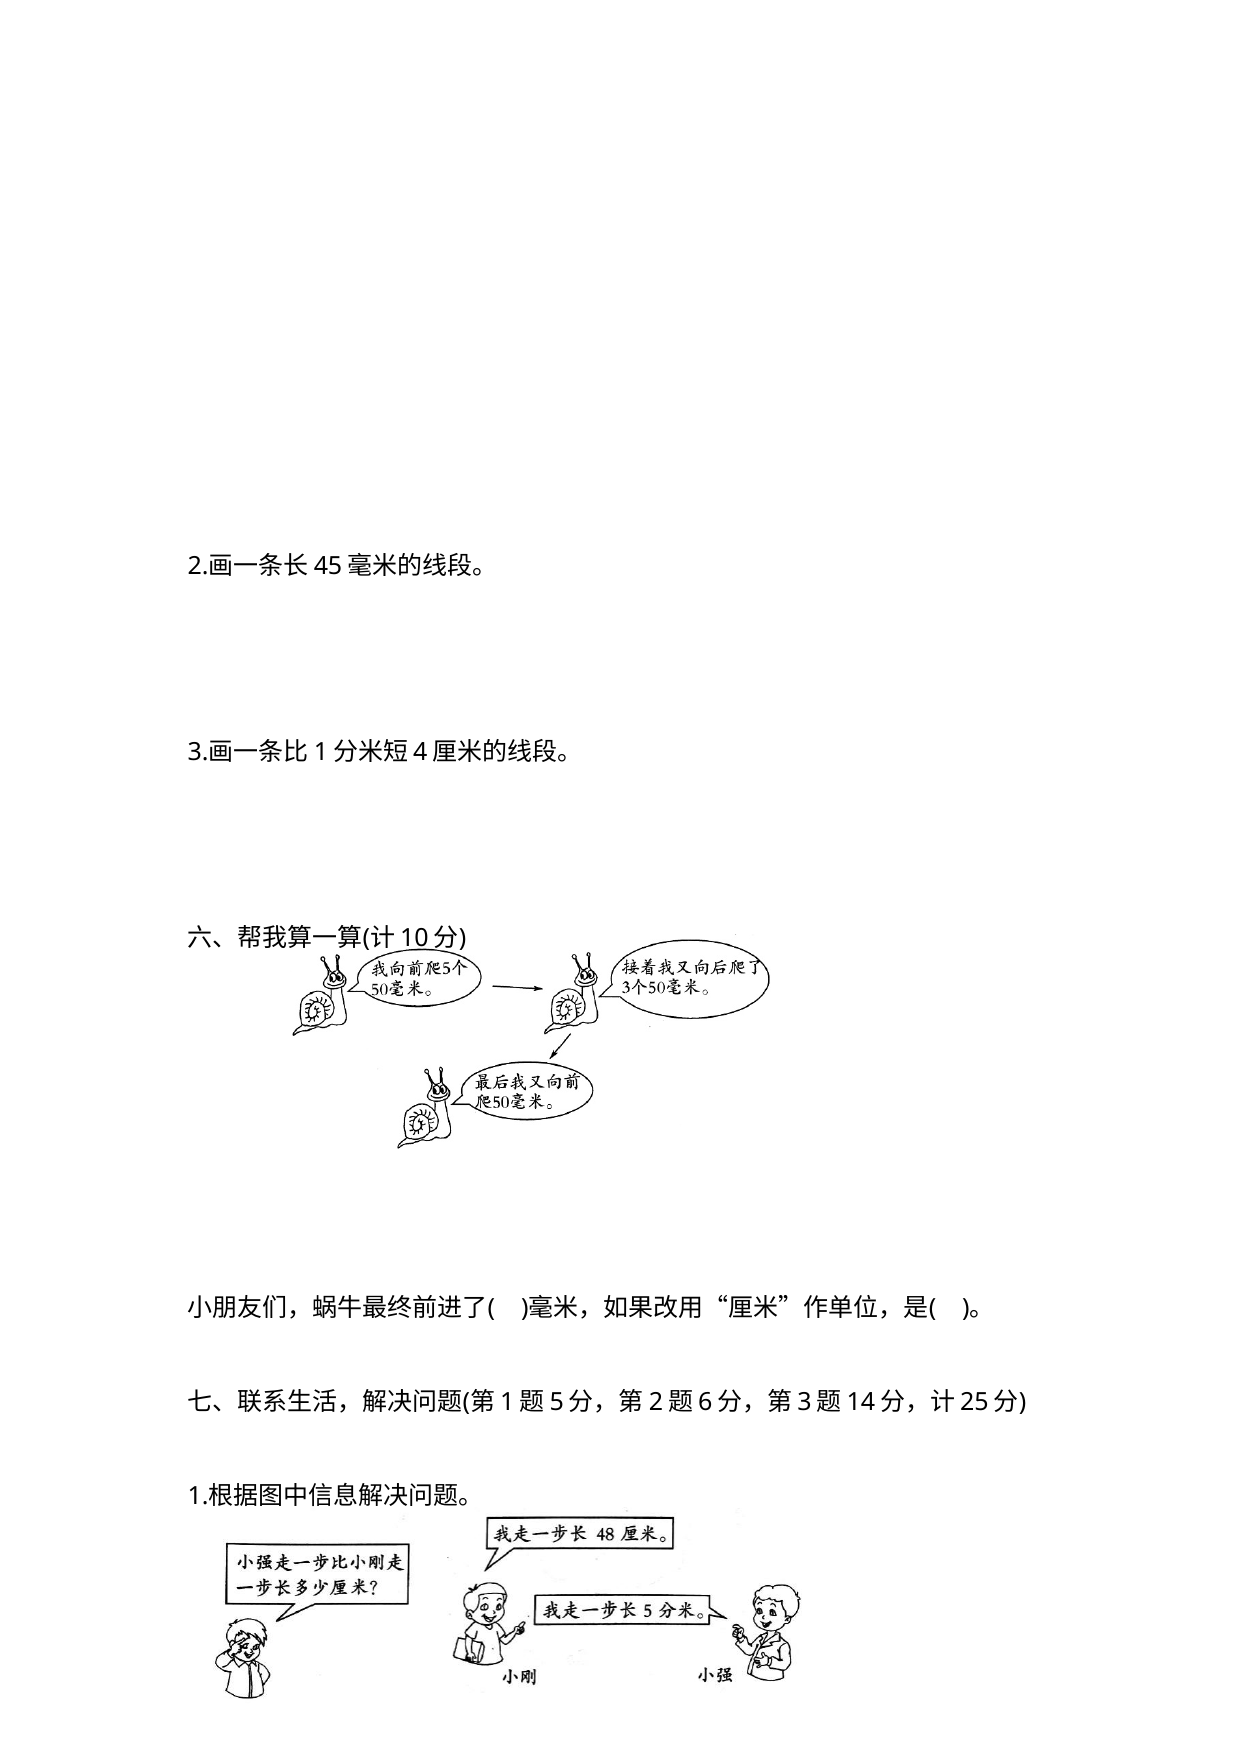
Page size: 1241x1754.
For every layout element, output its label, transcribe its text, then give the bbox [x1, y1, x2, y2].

picture [284, 968, 780, 1149]
text 六、帮我算一算(计10分) [187, 903, 1053, 968]
text 1.根据图中信息解决问题。 [187, 1461, 1053, 1526]
picture [212, 1526, 808, 1707]
text 七、联系生活，解决问题(第1题5分，第2题6分，第3题14分，计25分) [187, 1367, 1053, 1432]
text 2.画一条长45毫米的线段。 [187, 531, 1053, 596]
text 小朋友们，蜗牛最终前进了( )毫米，如果改用“厘米”作单位，是( )。 [187, 1273, 1053, 1338]
text 3.画一条比1分米短4厘米的线段。 [187, 717, 1053, 782]
